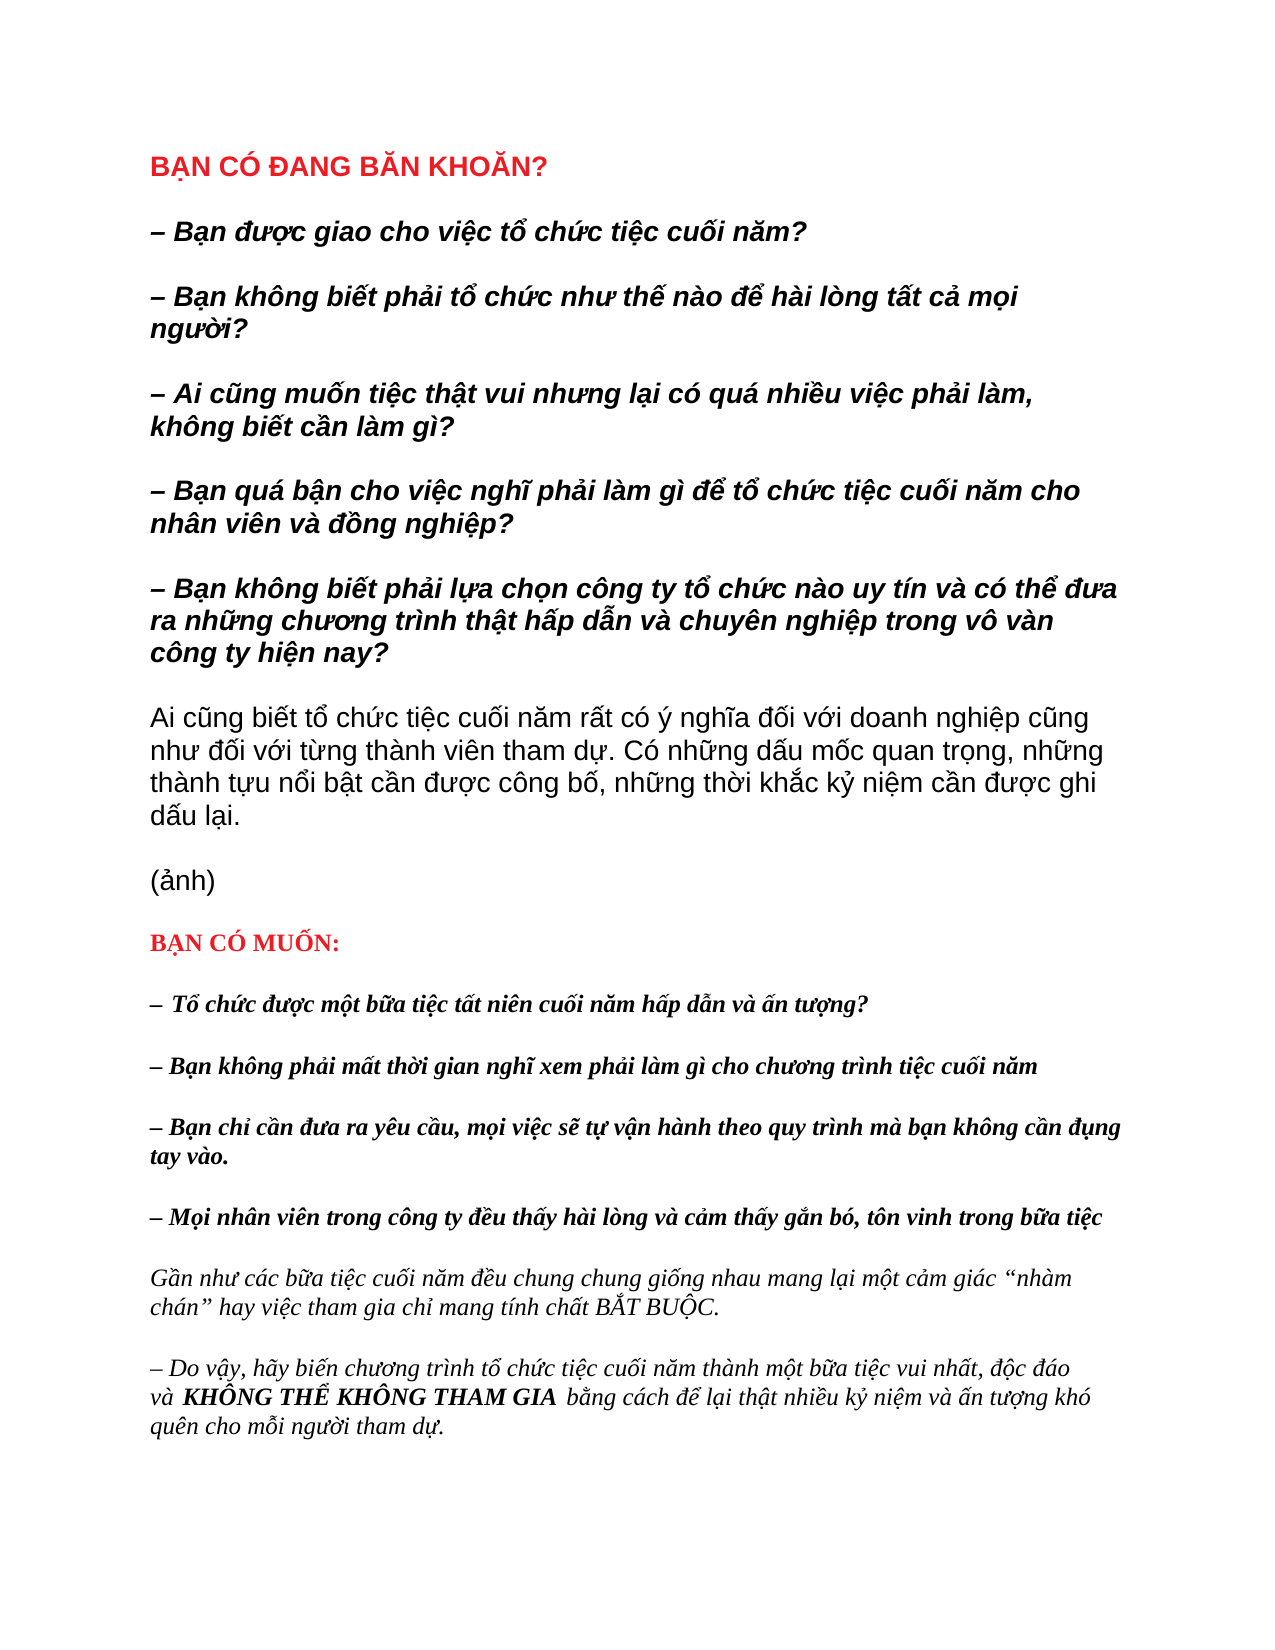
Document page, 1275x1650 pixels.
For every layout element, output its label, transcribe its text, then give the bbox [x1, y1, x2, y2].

text – Bạn không biết phải tổ chức như thế nào để hài lòng tất cả mọi người? [150, 280, 1125, 344]
text – Bạn được giao cho việc tổ chức tiệc cuối năm? [150, 215, 1125, 247]
text BẠN CÓ MUỐN: [150, 928, 1125, 957]
text – Bạn không biết phải lựa chọn công ty tổ chức nào uy tín và có thể đưa ra những chương trình thật hấp dẫn và chuyên nghiệp trong vô vàn công ty hiện nay? [150, 572, 1125, 669]
text – Bạn quá bận cho việc nghĩ phải làm gì để tổ chức tiệc cuối năm cho nhân viên và đồng nghiệp? [150, 474, 1125, 539]
text Ai cũng biết tổ chức tiệc cuối năm rất có ý nghĩa đối với doanh nghiệp cũng như đối với từng thành viên tham dự. Có những dấu mốc quan trọng, những thành tựu nổi bật cần được công bố, những thời khắc kỷ niệm cần được ghi dấu lại. [150, 701, 1125, 831]
text Gần như các bữa tiệc cuối năm đều chung chung giống nhau mang lại một cảm giác “nhàm chán” hay việc tham gia chỉ mang tính chất BẮT BUỘC. [150, 1263, 1125, 1321]
text – Bạn không phải mất thời gian nghĩ xem phải làm gì cho chương trình tiệc cuối năm [150, 1051, 1125, 1079]
text – Do vậy, hãy biến chương trình tổ chức tiệc cuối năm thành một bữa tiệc vui nhất, độc đáo và KHÔNG THỂ KHÔNG THAM GIA bằng cách để lại thật nhiều kỷ niệm và ấn tượng khó quên cho mỗi người tham dự. [150, 1353, 1125, 1439]
text BẠN CÓ ĐANG BĂN KHOĂN? [150, 150, 1125, 182]
text – Ai cũng muốn tiệc thật vui nhưng lại có quá nhiều việc phải làm, không biết cần làm gì? [150, 377, 1125, 442]
text – Mọi nhân viên trong công ty đều thấy hài lòng và cảm thấy gắn bó, tôn vinh trong bữa tiệc [150, 1202, 1125, 1231]
text – Tổ chức được một bữa tiệc tất niên cuối năm hấp dẫn và ấn tượng? [150, 989, 1125, 1018]
text – Bạn chỉ cần đưa ra yêu cầu, mọi việc sẽ tự vận hành theo quy trình mà bạn không cần đụng tay vào. [150, 1112, 1125, 1169]
text (ảnh) [150, 863, 1125, 896]
